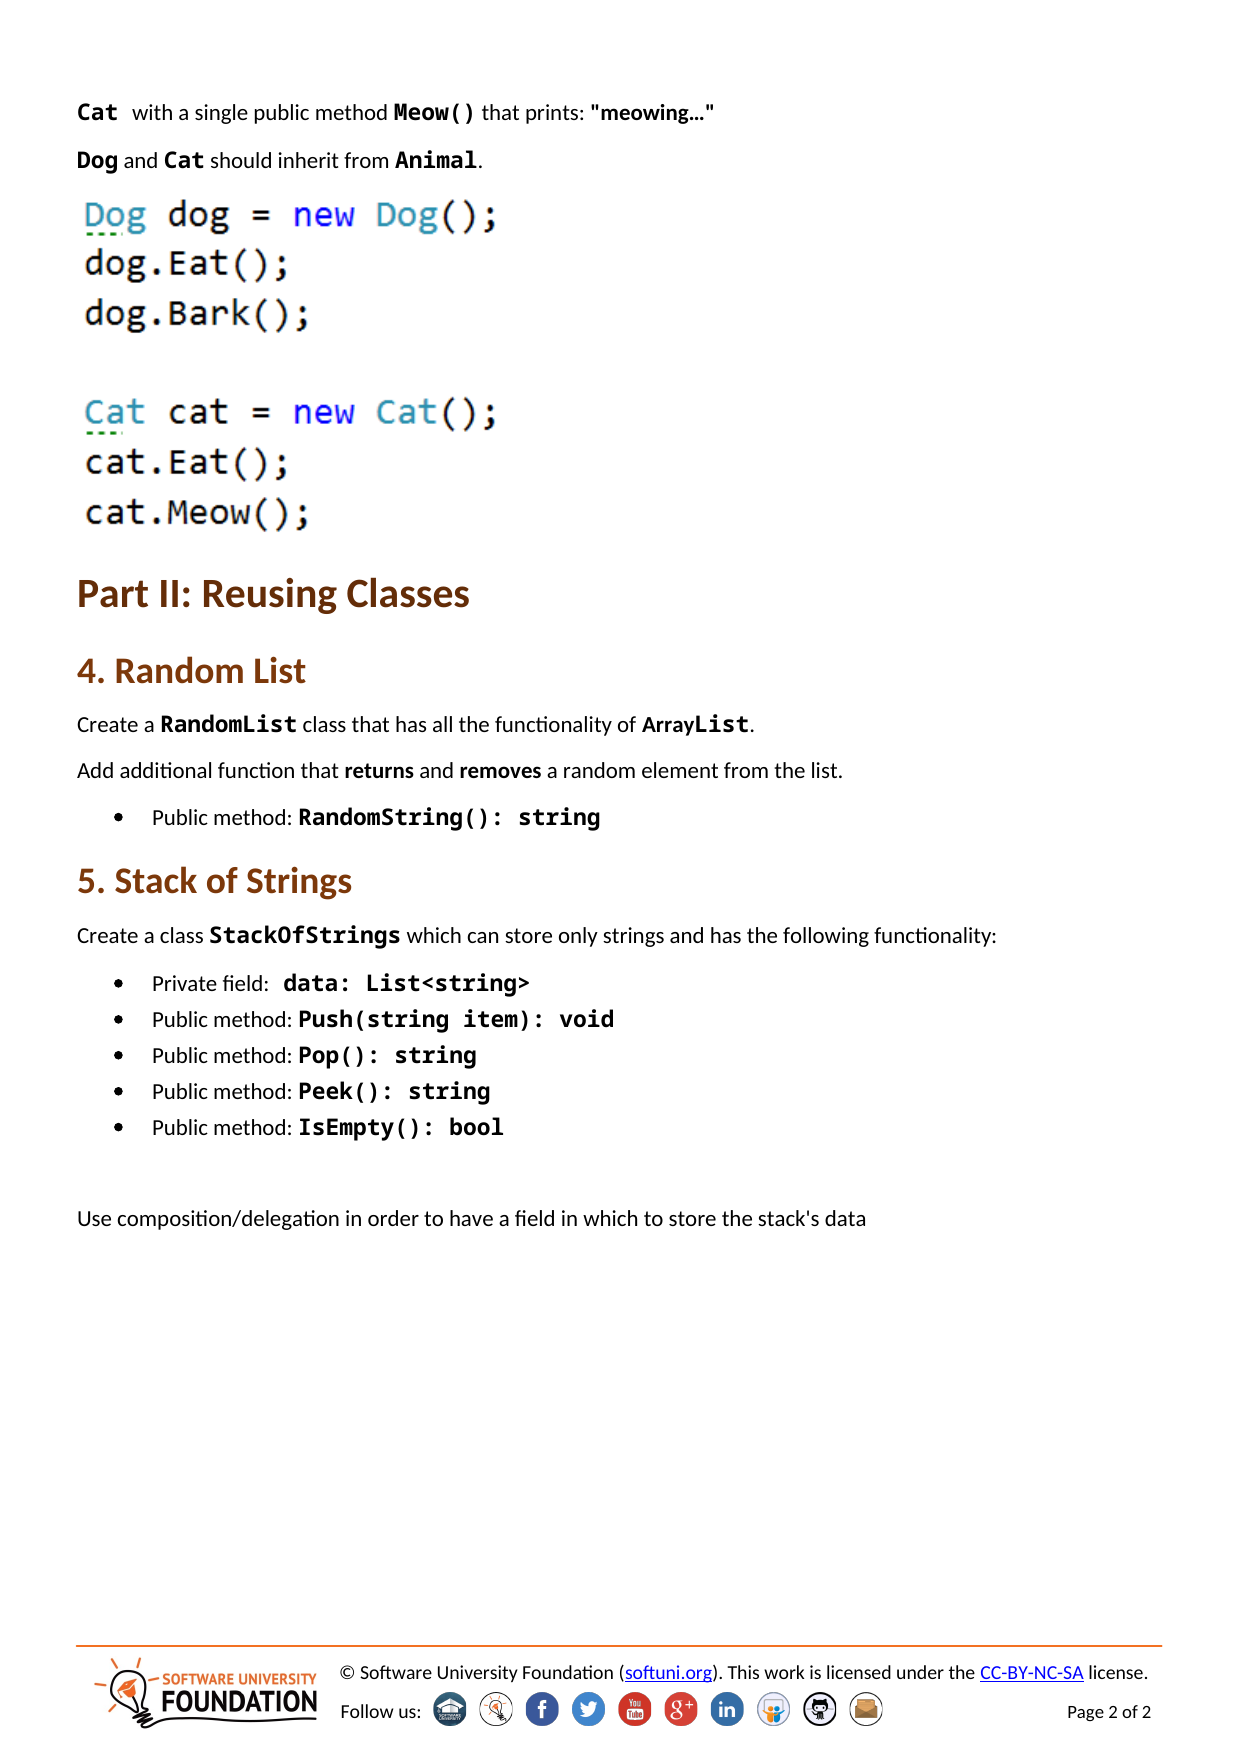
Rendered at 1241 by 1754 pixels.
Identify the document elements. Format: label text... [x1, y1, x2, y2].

text Cat with a single public method Meow() that prints: "meowing…" [77, 95, 1163, 127]
list Public method: Pop(): string [114, 1039, 1163, 1070]
subtitle Random List [77, 647, 1163, 692]
picture [803, 1692, 837, 1726]
picture [93, 1656, 317, 1729]
picture [664, 1692, 698, 1726]
picture [433, 1692, 467, 1726]
picture [710, 1692, 744, 1726]
text Create a class StackOfStrings which can store only strings and has the following functionality: [77, 918, 1163, 950]
picture [572, 1692, 605, 1726]
text Dog and Cat should inherit from Animal. [77, 144, 1163, 175]
list Public method: RandomString(): string [114, 801, 1163, 832]
list Public method: IsEmpty(): bool [114, 1111, 1163, 1142]
subtitle Part II: Reusing Classes [77, 567, 1163, 618]
picture [525, 1692, 559, 1726]
text Use composition/delegation in order to have a field in which to store the stack's data [77, 1204, 1163, 1232]
subtitle Stack of Strings [77, 857, 1163, 903]
picture [618, 1692, 652, 1726]
list Public method: Push(string item): void [114, 1003, 1163, 1034]
picture [76, 192, 518, 543]
text Create a RandomList class that has all the functionality of ArrayList. [77, 708, 1163, 739]
picture [849, 1692, 883, 1726]
list Public method: Peek(): string [114, 1075, 1163, 1106]
text Add additional function that returns and removes a random element from the list. [77, 756, 1163, 784]
list Private field: data: List<string> [114, 967, 1163, 998]
picture [479, 1692, 513, 1726]
picture [757, 1692, 790, 1726]
